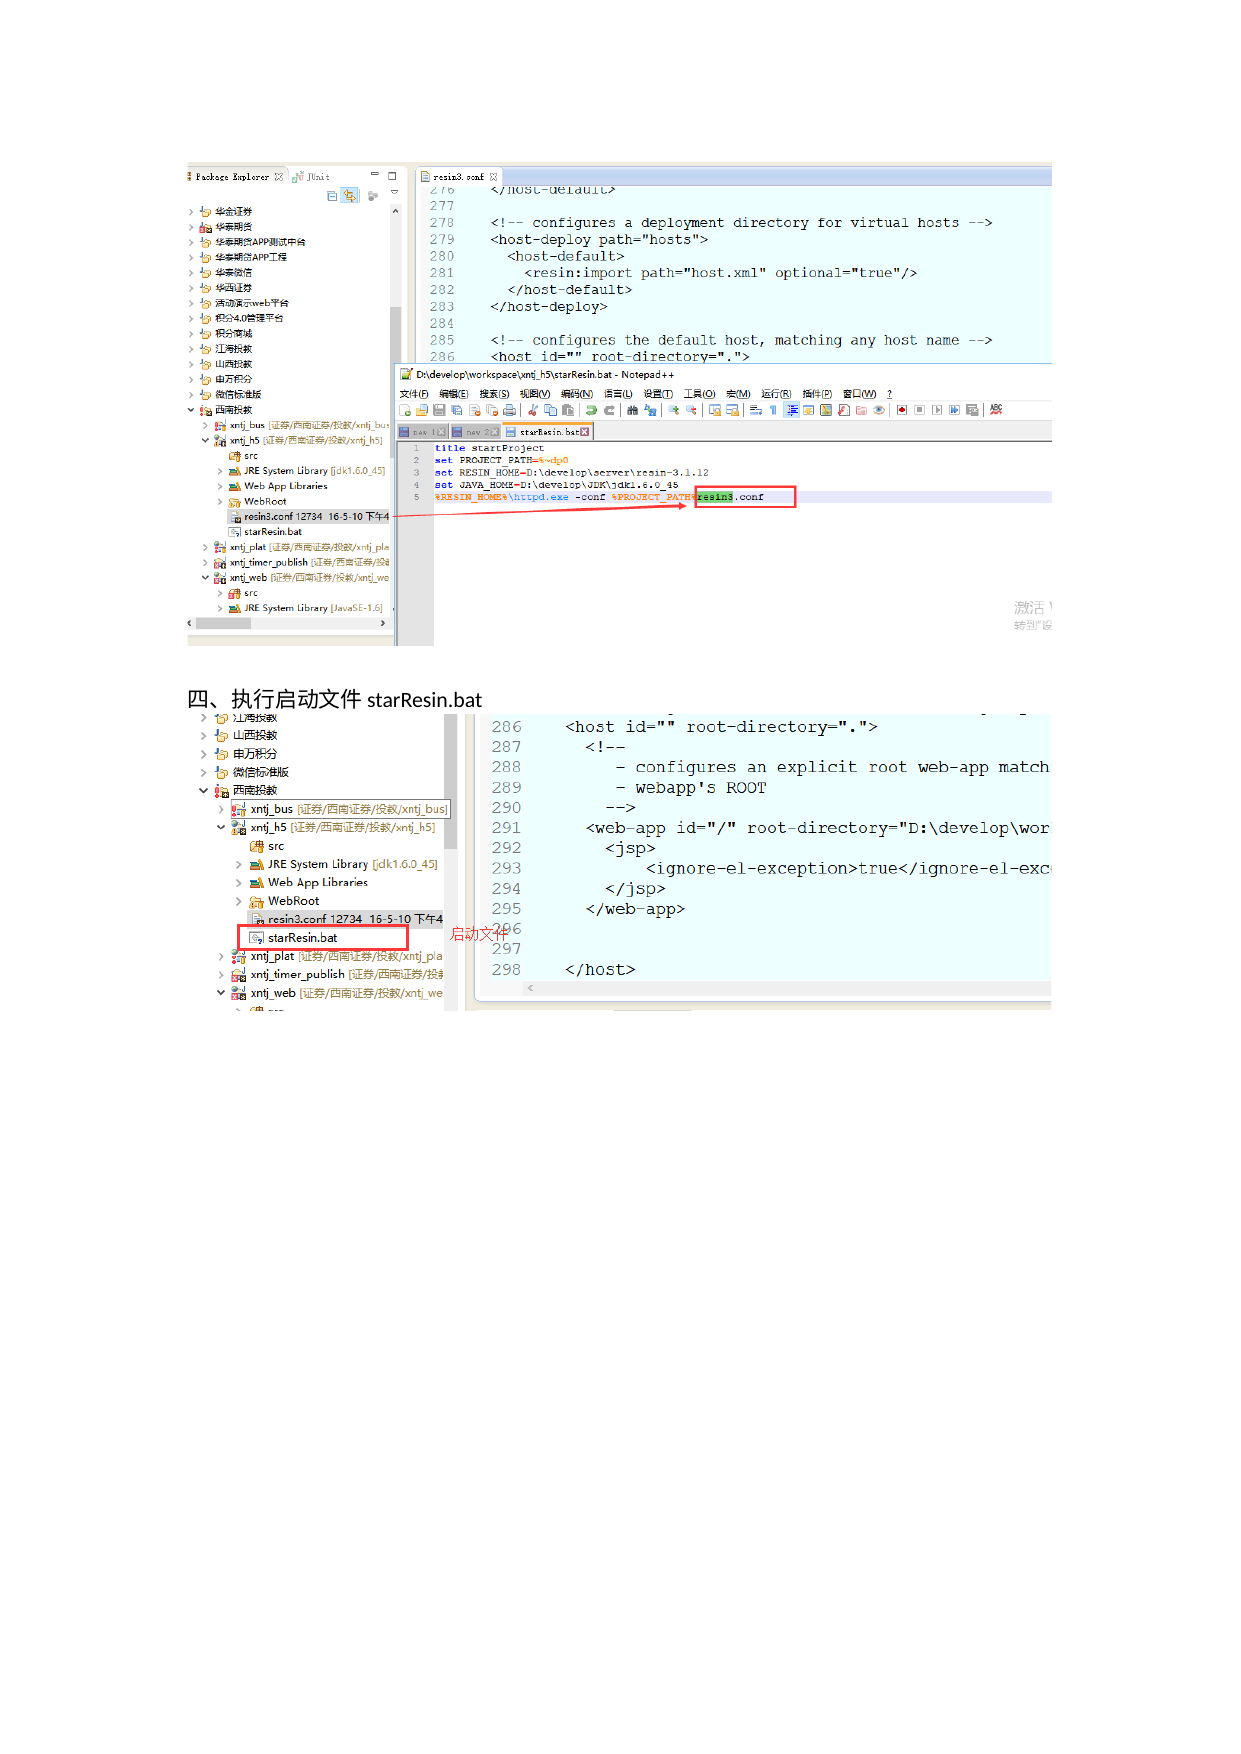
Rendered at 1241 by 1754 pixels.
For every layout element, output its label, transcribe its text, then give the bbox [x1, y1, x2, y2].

picture [187, 714, 1052, 1011]
picture [187, 162, 1052, 646]
list 执行启动文件starResin.bat [187, 682, 1053, 714]
